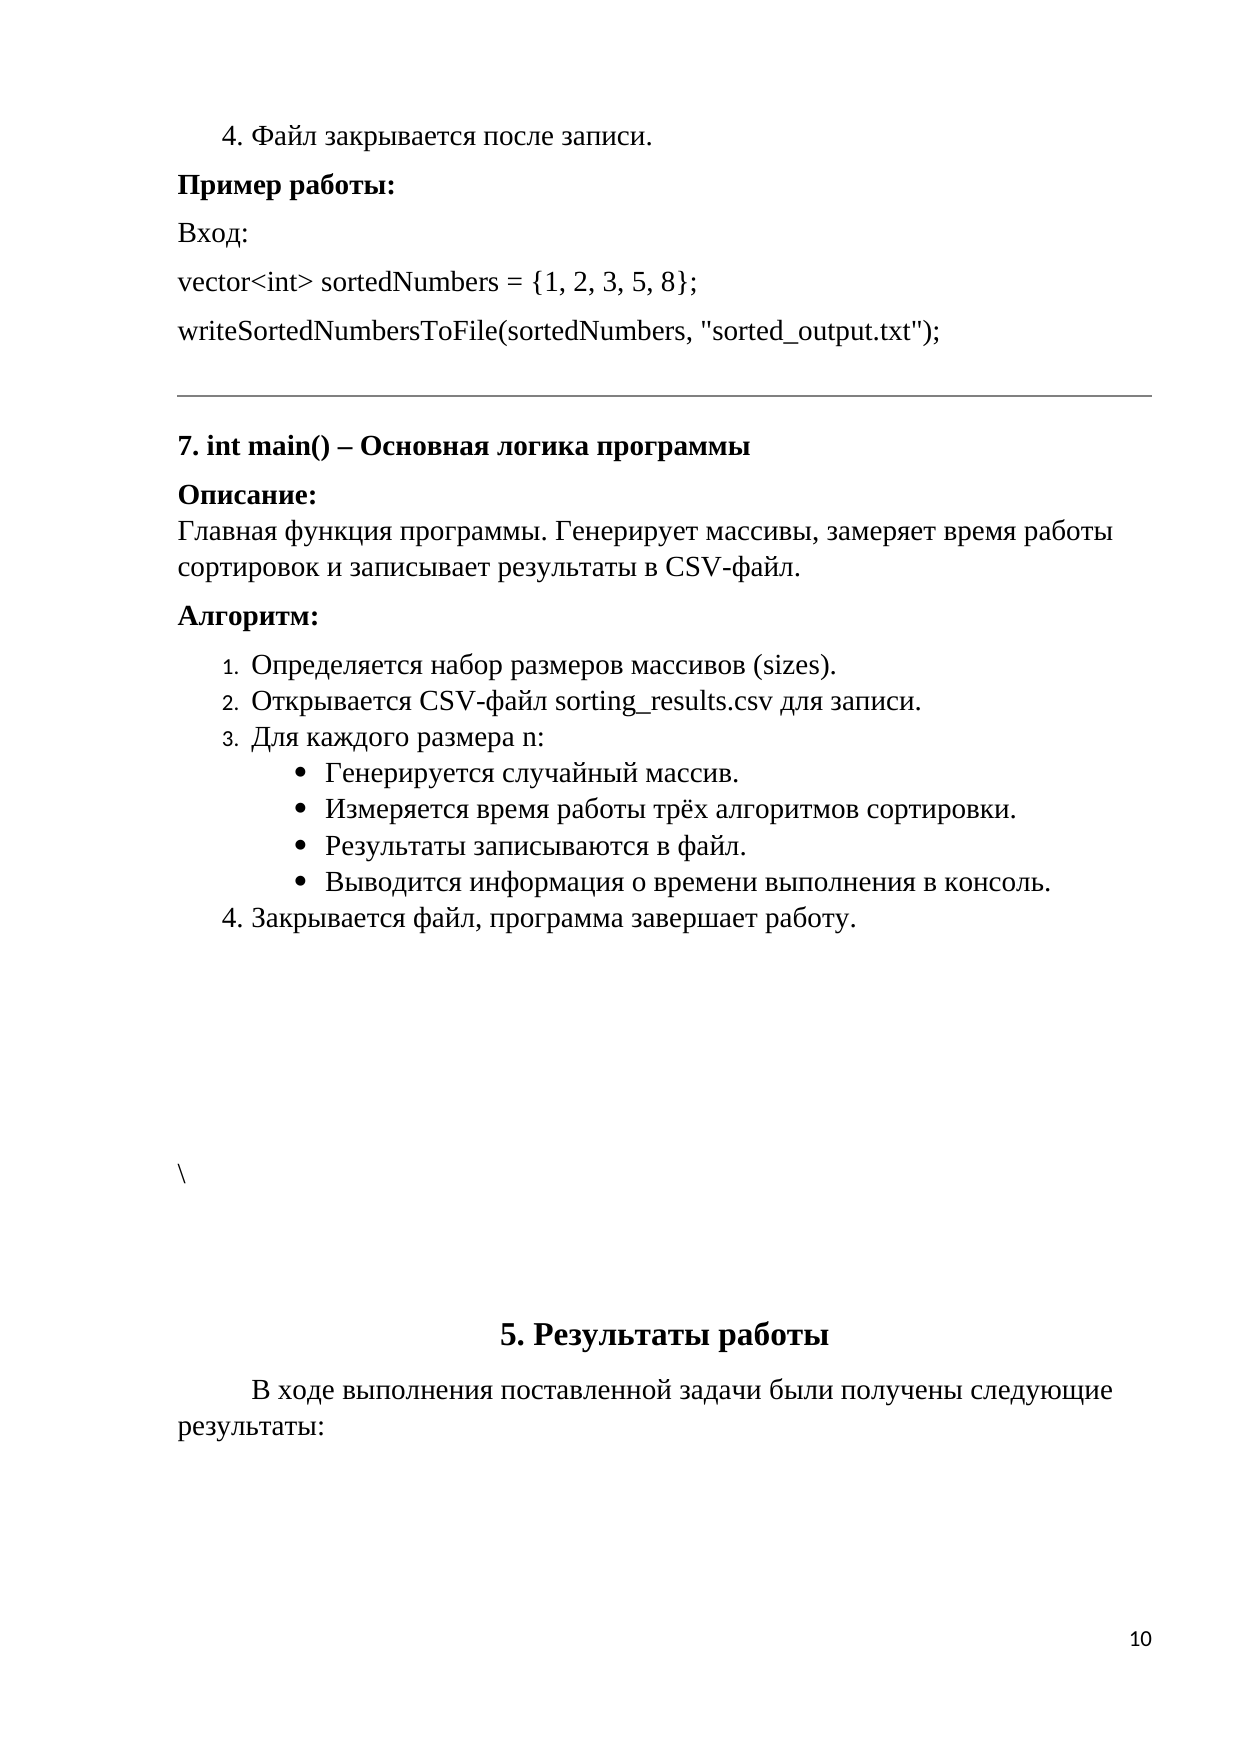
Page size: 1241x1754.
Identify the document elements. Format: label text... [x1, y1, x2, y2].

text Вход: [177, 215, 1152, 249]
text writeSortedNumbersToFile(sortedNumbers, "sorted_output.txt"); [177, 313, 1152, 346]
list Файл закрывается после записи. [222, 118, 1152, 152]
list Генерируется случайный массив. [295, 755, 1152, 789]
text В ходе выполнения поставленной задачи были получены следующие результаты: [177, 1372, 1152, 1442]
list Измеряется время работы трёх алгоритмов сортировки. [295, 791, 1152, 825]
text Описание: Главная функция программы. Генерирует массивы, замеряет время работы сортировок и записывает результаты в CSV-файл. [177, 477, 1152, 583]
list Определяется набор размеров массивов (sizes). [222, 647, 1152, 680]
text Алгоритм: [177, 598, 1152, 632]
list Открывается CSV-файл sorting_results.csv для записи. [222, 683, 1152, 716]
list Закрывается файл, программа завершает работу. [222, 900, 1152, 934]
subtitle 7. int main() – Основная логика программы [177, 428, 1152, 462]
text 5. Результаты работы [177, 1314, 1152, 1353]
text vector<int> sortedNumbers = {1, 2, 3, 5, 8}; [177, 264, 1152, 298]
list Для каждого размера n: [222, 719, 1152, 753]
list Результаты записываются в файл. [295, 828, 1152, 861]
list Выводится информация о времени выполнения в консоль. [295, 864, 1152, 898]
text \ [177, 1156, 1152, 1189]
subtitle Пример работы: [177, 167, 1152, 200]
